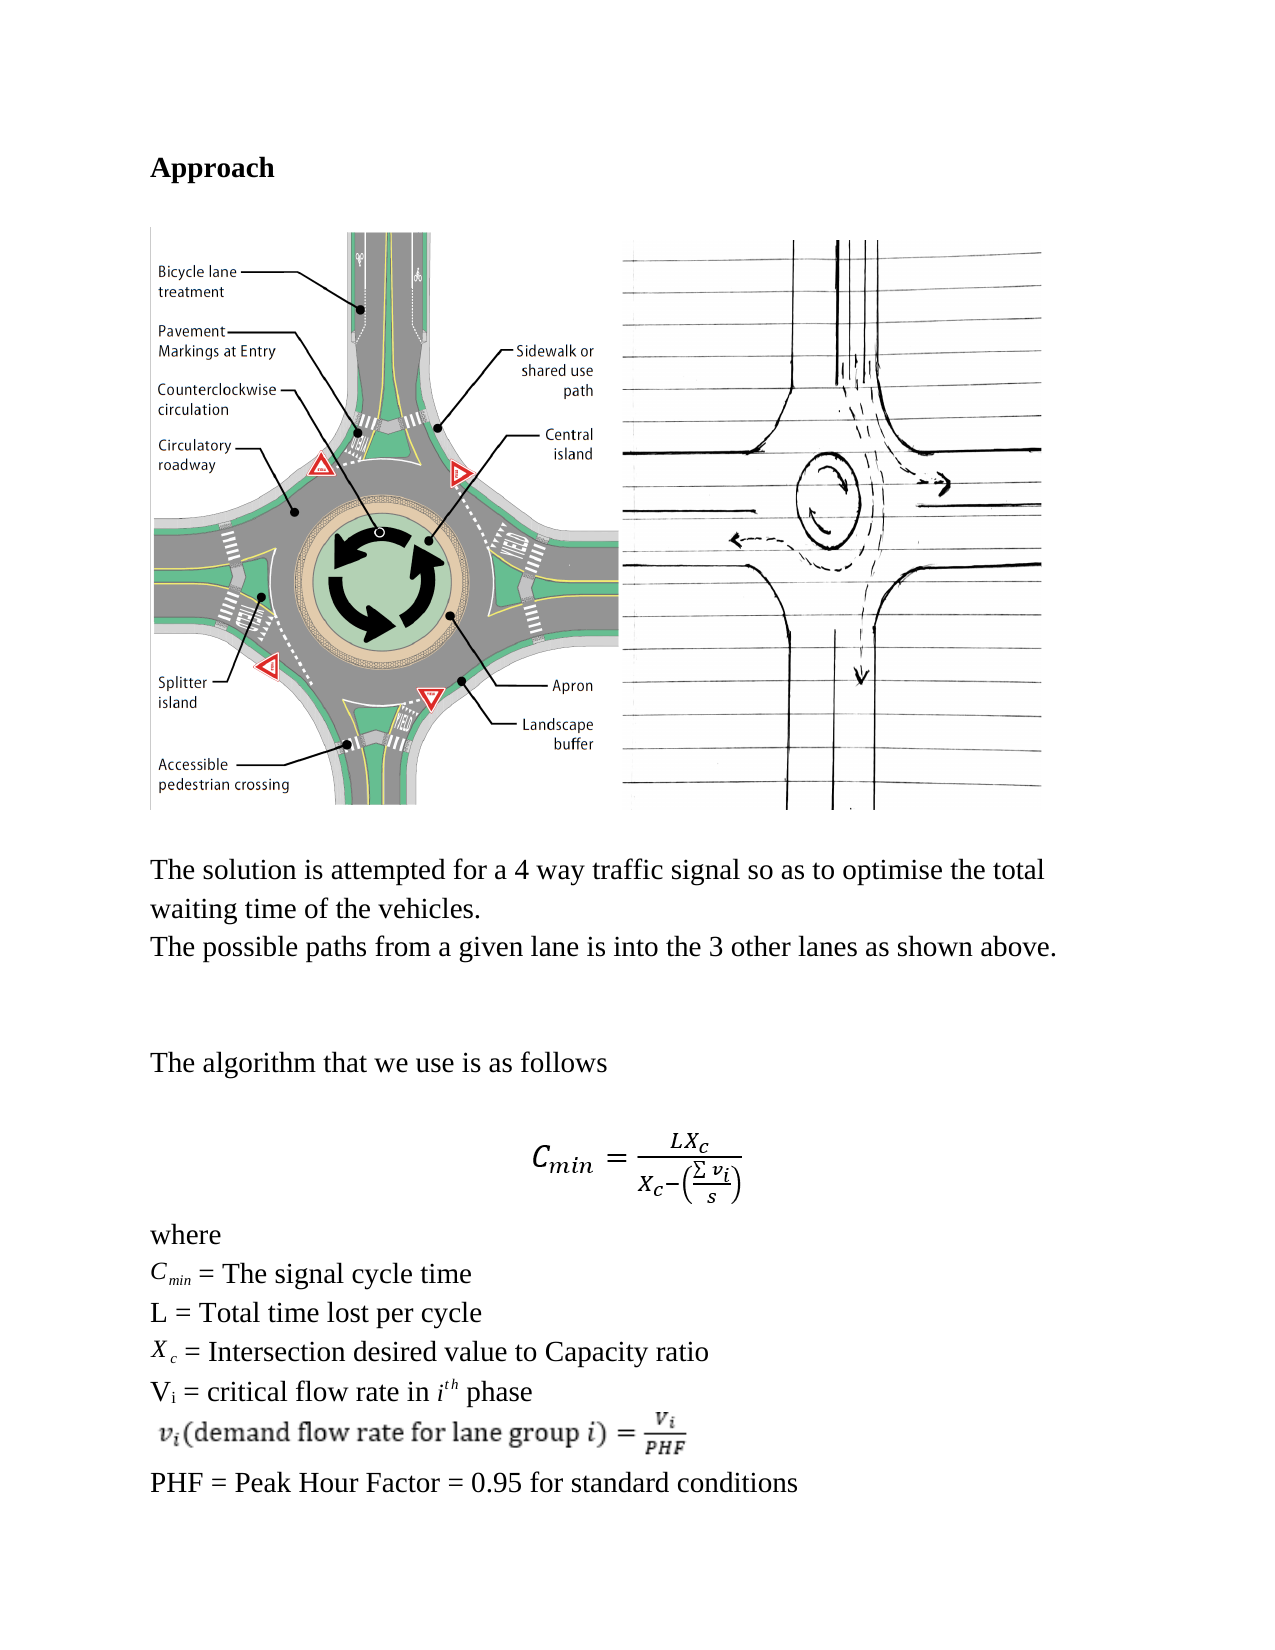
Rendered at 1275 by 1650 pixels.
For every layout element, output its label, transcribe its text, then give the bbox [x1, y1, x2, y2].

text L = Total time lost per cycle [150, 1296, 1125, 1329]
text The possible paths from a given lane is into the 3 other lanes as shown above. [150, 929, 1125, 963]
text where [150, 1217, 1125, 1251]
text Vi = critical flow rate in phase [150, 1374, 1125, 1407]
text PHF = Peak Hour Factor = 0.95 for standard conditions [150, 1465, 1125, 1498]
text Approach [150, 150, 1125, 183]
picture [150, 1412, 698, 1461]
text The algorithm that we use is as follows [150, 1045, 1125, 1078]
text = Intersection desired value to Capacity ratio [150, 1334, 1125, 1369]
picture [150, 227, 1042, 810]
picture [522, 1122, 753, 1214]
text = The signal cycle time [150, 1256, 1125, 1291]
text The solution is attempted for a 4 way traffic signal so as to optimise the total waiting time of the vehicles. [150, 852, 1125, 924]
